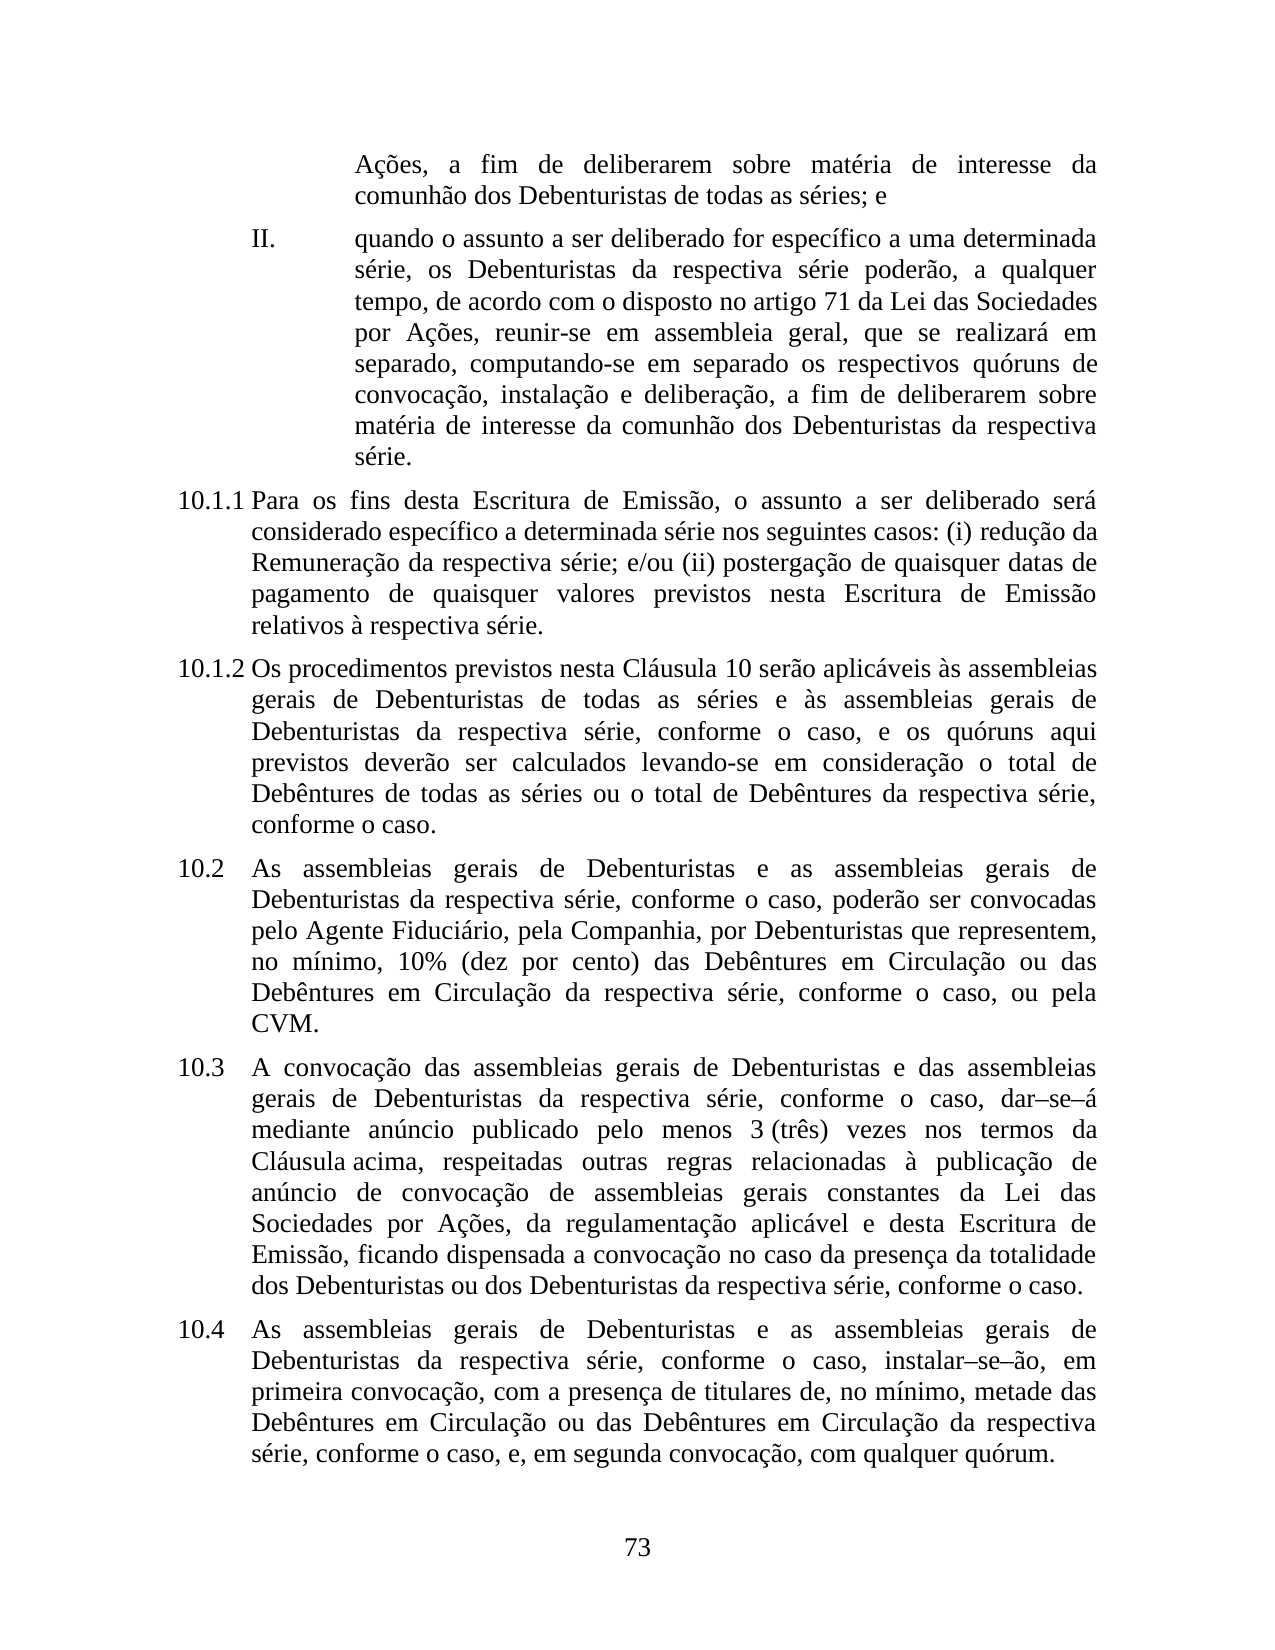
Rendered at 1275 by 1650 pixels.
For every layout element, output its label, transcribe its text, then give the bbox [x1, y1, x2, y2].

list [251, 148, 1098, 210]
list A convocação das assembleias gerais de Debenturistas e das assembleias gerais de Debenturistas da respectiva série, conforme o caso, dar–se–á mediante anúncio publicado pelo menos 3 (três) vezes nos termos da Cláusula 7.35 acima, respeitadas outras regras relacionadas à publicação de anúncio de convocação de assembleias gerais constantes da Lei das Sociedades por Ações, da regulamentação aplicável e desta Escritura de Emissão, ficando dispensada a convocação no caso da presença da totalidade dos Debenturistas ou dos Debenturistas da respectiva série, conforme o caso. [177, 1051, 1098, 1300]
list As assembleias gerais de Debenturistas e as assembleias gerais de Debenturistas da respectiva série, conforme o caso, poderão ser convocadas pelo Agente Fiduciário, pela Companhia, por Debenturistas que representem, no mínimo, 10% (dez por cento) das Debêntures em Circulação ou das Debêntures em Circulação da respectiva série, conforme o caso, ou pela CVM. [177, 852, 1098, 1039]
list As assembleias gerais de Debenturistas e as assembleias gerais de Debenturistas da respectiva série, conforme o caso, instalar–se–ão, em primeira convocação, com a presença de titulares de, no mínimo, metade das Debêntures em Circulação ou das Debêntures em Circulação da respectiva série, conforme o caso, e, em segunda convocação, com qualquer quórum. [177, 1313, 1098, 1468]
list Os procedimentos previstos nesta Cláusula 10 serão aplicáveis às assembleias gerais de Debenturistas de todas as séries e às assembleias gerais de Debenturistas da respectiva série, conforme o caso, e os quóruns aqui previstos deverão ser calculados levando-se em consideração o total de Debêntures de todas as séries ou o total de Debêntures da respectiva série, conforme o caso. [177, 652, 1098, 839]
list quando o assunto a ser deliberado for específico a uma determinada série, os Debenturistas da respectiva série poderão, a qualquer tempo, de acordo com o disposto no artigo 71 da Lei das Sociedades por Ações, reunir-se em assembleia geral, que se realizará em separado, computando-se em separado os respectivos quóruns de convocação, instalação e deliberação, a fim de deliberarem sobre matéria de interesse da comunhão dos Debenturistas da respectiva série. [251, 222, 1098, 472]
list Para os fins desta Escritura de Emissão, o assunto a ser deliberado será considerado específico a determinada série nos seguintes casos: (i) redução da Remuneração da respectiva série; e/ou (ii) postergação de quaisquer datas de pagamento de quaisquer valores previstos nesta Escritura de Emissão relativos à respectiva série. [177, 484, 1098, 640]
